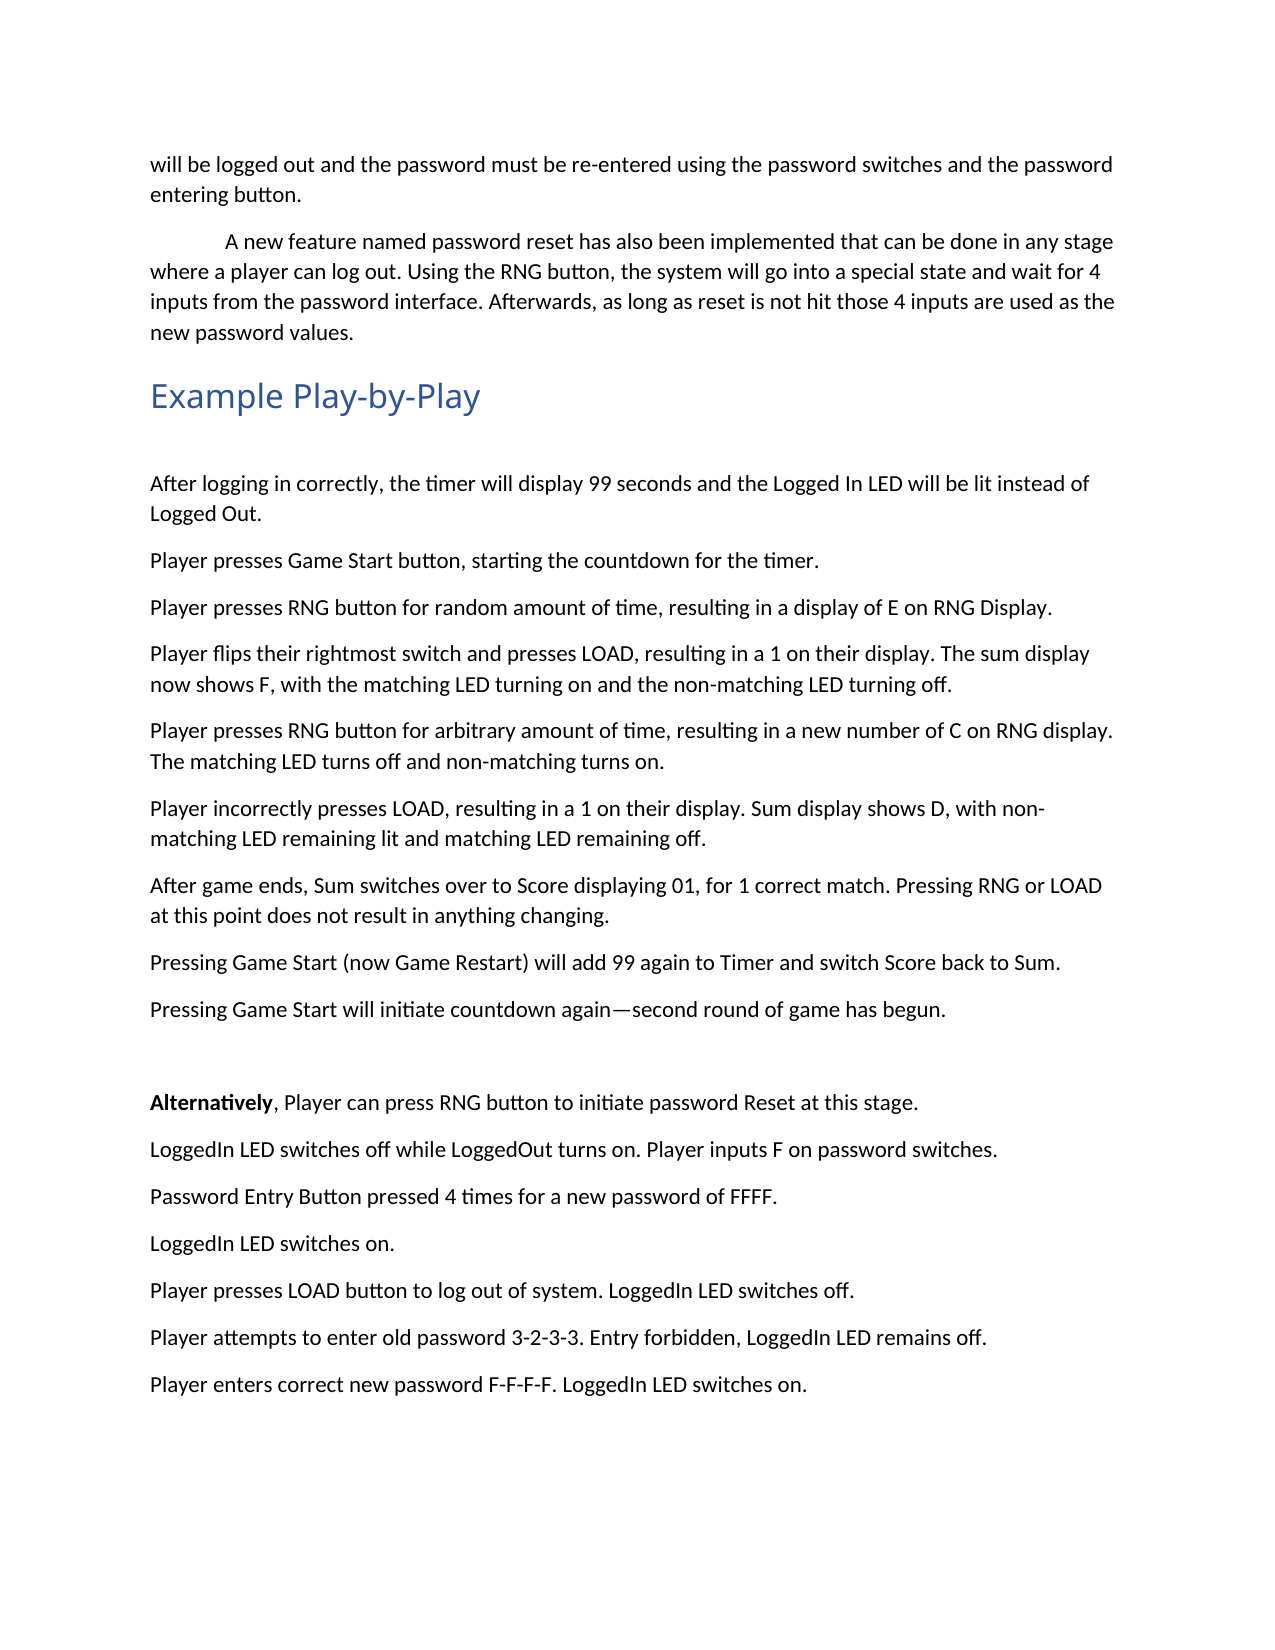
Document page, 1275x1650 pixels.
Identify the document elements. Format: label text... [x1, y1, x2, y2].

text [150, 150, 1125, 208]
text Player presses RNG button for arbitrary amount of time, resulting in a new number of C on RNG display. The matching LED turns off and non-matching turns on. [150, 717, 1125, 775]
text After game ends, Sum switches over to Score displaying 01, for 1 correct match. Pressing RNG or LOAD at this point does not result in anything changing. [150, 871, 1125, 929]
text Player presses Game Start button, starting the countdown for the timer. [150, 546, 1125, 574]
text LoggedIn LED switches off while LoggedOut turns on. Player inputs F on password switches. [150, 1135, 1125, 1163]
text Player flips their rightmost switch and presses LOAD, resulting in a 1 on their display. The sum display now shows F, with the matching LED turning on and the non-matching LED turning off. [150, 639, 1125, 698]
text Player presses RNG button for random amount of time, resulting in a display of E on RNG Display. [150, 593, 1125, 621]
text After logging in correctly, the timer will display 99 seconds and the Logged In LED will be lit instead of Logged Out. [150, 469, 1125, 527]
text Password Entry Button pressed 4 times for a new password of FFFF. [150, 1182, 1125, 1210]
text Pressing Game Start will initiate countdown again—second round of game has begun. [150, 995, 1125, 1023]
text Alternatively, Player can press RNG button to initiate password Reset at this stage. [150, 1088, 1125, 1117]
text LoggedIn LED switches on. [150, 1229, 1125, 1257]
subtitle Example Play-by-Play [150, 373, 1125, 418]
text Player incorrectly presses LOAD, resulting in a 1 on their display. Sum display shows D, with non-matching LED remaining lit and matching LED remaining off. [150, 794, 1125, 852]
text Player enters correct new password F-F-F-F. LoggedIn LED switches on. [150, 1370, 1125, 1398]
text Pressing Game Start (now Game Restart) will add 99 again to Timer and switch Score back to Sum. [150, 948, 1125, 976]
text Player presses LOAD button to log out of system. LoggedIn LED switches off. [150, 1276, 1125, 1304]
text A new feature named password reset has also been implemented that can be done in any stage where a player can log out. Using the RNG button, the system will go into a special state and wait for 4 inputs from the password interface. Afterwards, as long as reset is not hit those 4 inputs are used as the new password values. [150, 227, 1125, 346]
text Player attempts to enter old password 3-2-3-3. Entry forbidden, LoggedIn LED remains off. [150, 1323, 1125, 1351]
